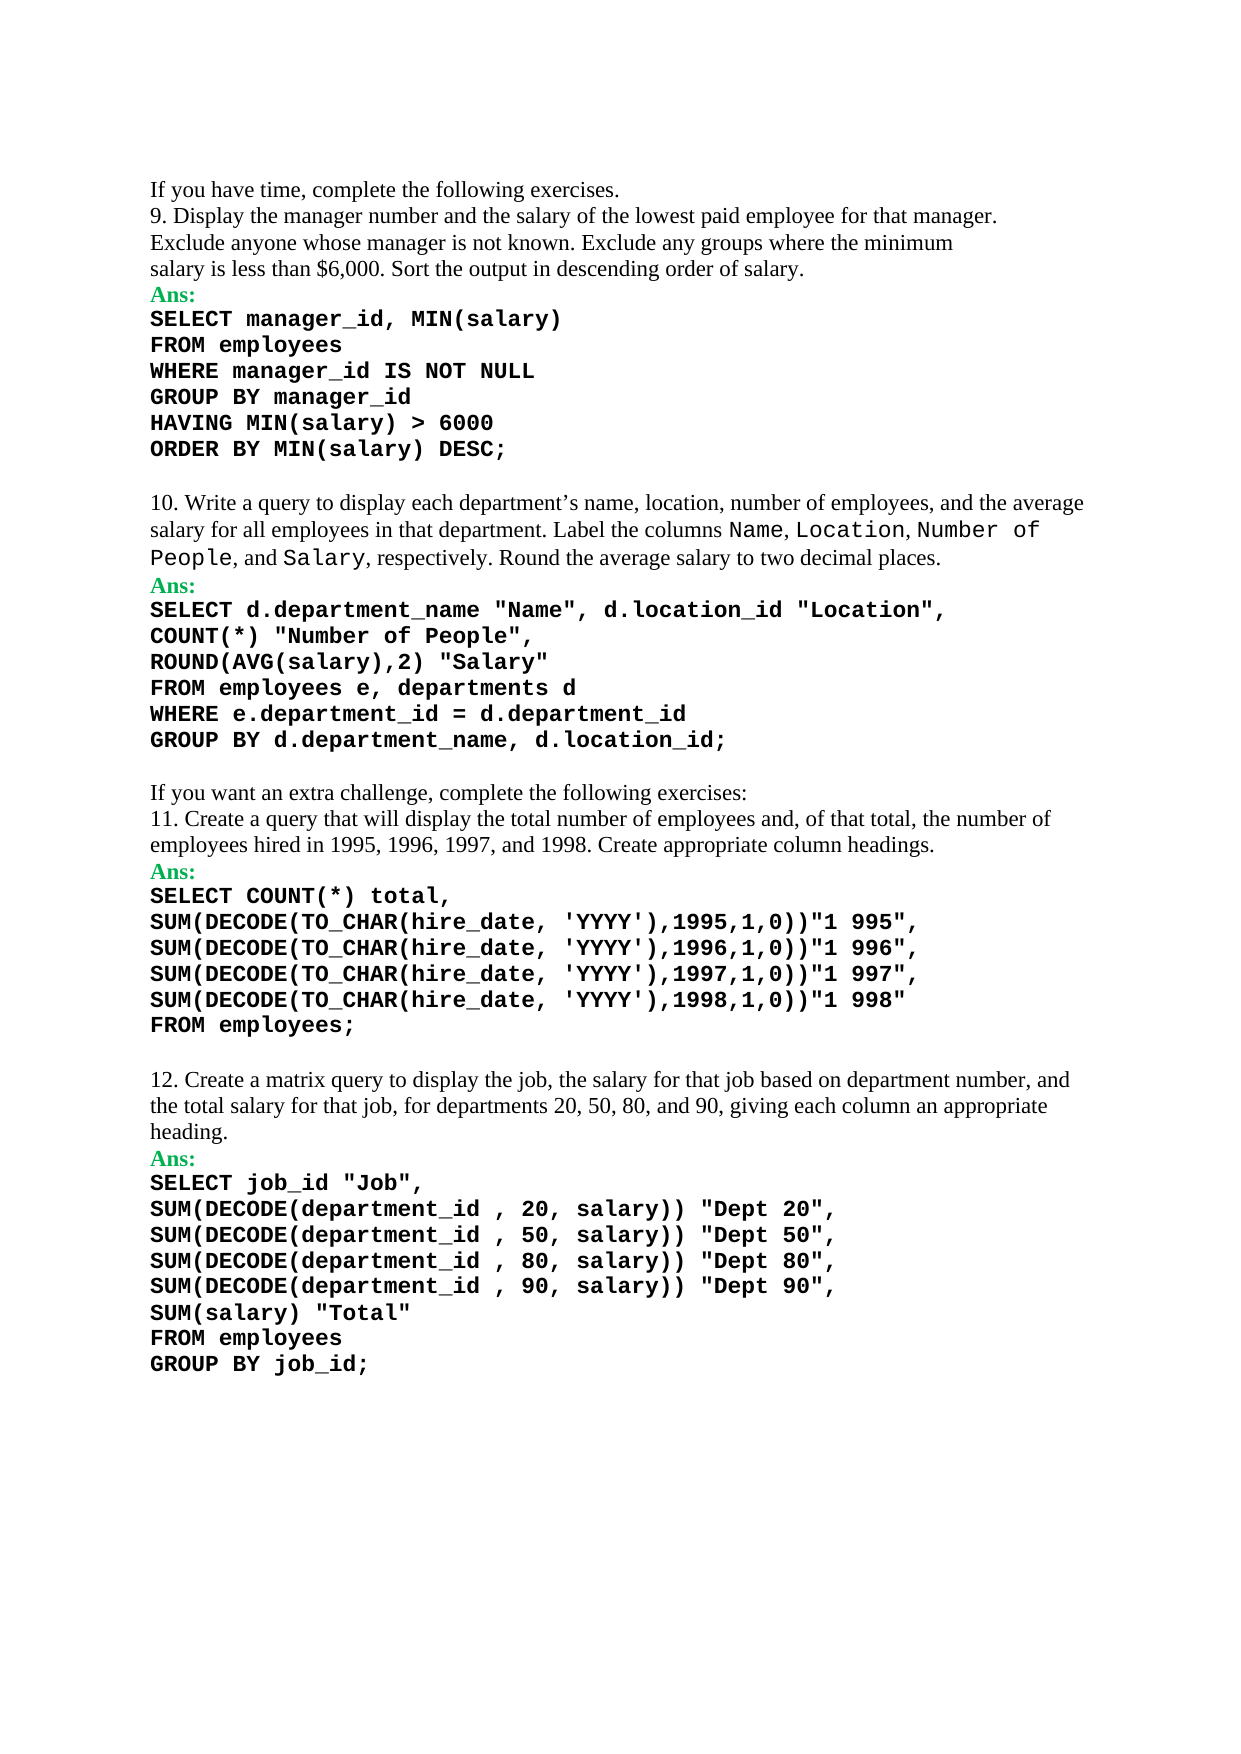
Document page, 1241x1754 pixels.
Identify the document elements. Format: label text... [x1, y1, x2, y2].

text SUM(DECODE(TO_CHAR(hire_date, 'YYYY'),1995,1,0))"1 995", [150, 910, 1090, 936]
text Ans: [150, 281, 1090, 308]
text ORDER BY MIN(salary) DESC; [150, 437, 1090, 463]
text SUM(salary) "Total" [150, 1301, 1090, 1327]
text GROUP BY manager_id [150, 386, 1090, 411]
text salary for all employees in that department. Label the columns Name, Location, Number of [150, 516, 1090, 544]
text SUM(DECODE(TO_CHAR(hire_date, 'YYYY'),1996,1,0))"1 996", [150, 936, 1090, 962]
text 10. Write a query to display each department’s name, location, number of employees, and the average [150, 489, 1090, 516]
text Ans: [150, 572, 1090, 598]
text 9. Display the manager number and the salary of the lowest paid employee for that manager. [150, 202, 1090, 229]
text WHERE e.department_id = d.department_id [150, 702, 1090, 728]
text heading. [150, 1118, 1090, 1145]
text ROUND(AVG(salary),2) "Salary" [150, 650, 1090, 676]
text salary is less than $6,000. Sort the output in descending order of salary. [150, 255, 1090, 281]
text FROM employees [150, 1327, 1090, 1353]
text SUM(DECODE(TO_CHAR(hire_date, 'YYYY'),1997,1,0))"1 997", [150, 962, 1090, 988]
text Exclude anyone whose manager is not known. Exclude any groups where the minimum [150, 229, 1090, 255]
text SELECT manager_id, MIN(salary) [150, 308, 1090, 334]
text FROM employees e, departments d [150, 676, 1090, 702]
text SUM(DECODE(department_id , 20, salary)) "Dept 20", [150, 1197, 1090, 1223]
text SELECT d.department_name "Name", d.location_id "Location", [150, 598, 1090, 624]
text SELECT job_id "Job", [150, 1171, 1090, 1197]
text 12. Create a matrix query to display the job, the salary for that job based on department number, and the total salary for that job, for departments 20, 50, 80, and 90, giving each column an appropriate [150, 1066, 1090, 1118]
text FROM employees; [150, 1014, 1090, 1040]
text GROUP BY job_id; [150, 1353, 1090, 1379]
text If you want an extra challenge, complete the following exercises: [150, 779, 1090, 805]
text FROM employees [150, 334, 1090, 359]
text SELECT COUNT(*) total, [150, 884, 1090, 910]
text WHERE manager_id IS NOT NULL [150, 359, 1090, 386]
text SUM(DECODE(TO_CHAR(hire_date, 'YYYY'),1998,1,0))"1 998" [150, 988, 1090, 1014]
text If you have time, complete the following exercises. [150, 176, 1090, 202]
text SUM(DECODE(department_id , 50, salary)) "Dept 50", [150, 1223, 1090, 1249]
text employees hired in 1995, 1996, 1997, and 1998. Create appropriate column headings. [150, 831, 1090, 858]
text COUNT(*) "Number of People", [150, 624, 1090, 650]
text GROUP BY d.department_name, d.location_id; [150, 728, 1090, 754]
text 11. Create a query that will display the total number of employees and, of that total, the number of [150, 805, 1090, 831]
text HAVING MIN(salary) > 6000 [150, 411, 1090, 437]
text People, and Salary, respectively. Round the average salary to two decimal places. [150, 544, 1090, 572]
text Ans: [150, 1145, 1090, 1171]
text SUM(DECODE(department_id , 80, salary)) "Dept 80", [150, 1249, 1090, 1275]
text SUM(DECODE(department_id , 90, salary)) "Dept 90", [150, 1275, 1090, 1301]
text Ans: [150, 858, 1090, 884]
